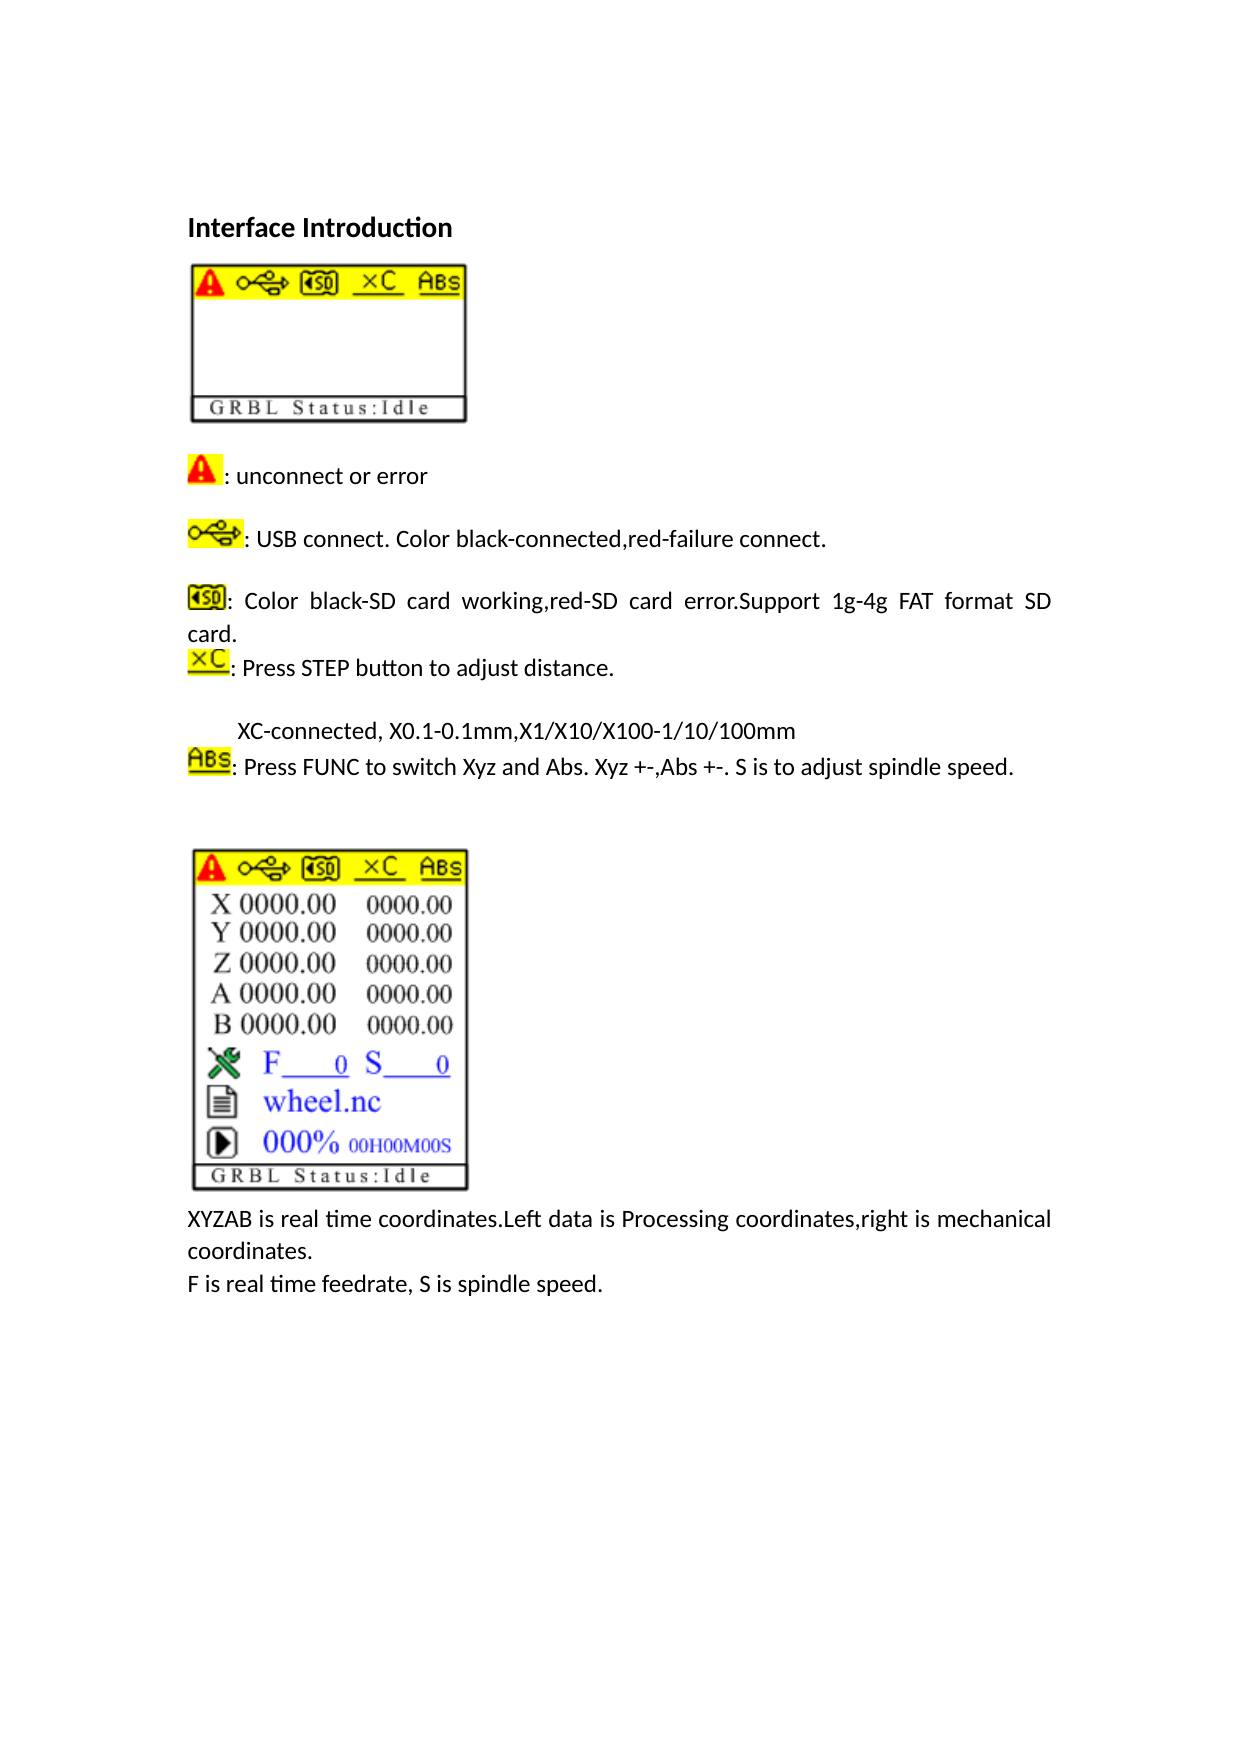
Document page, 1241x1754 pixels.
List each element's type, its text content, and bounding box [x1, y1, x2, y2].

list F is real time feedrate, S is spindle speed. [187, 1267, 1053, 1299]
list : Press FUNC to switch Xyz and Abs. Xyz +-,Abs +-. S is to adjust spindle speed. [187, 747, 1053, 812]
picture [187, 259, 474, 427]
picture [187, 584, 227, 610]
list : Press STEP button to adjust distance. [187, 649, 1053, 714]
list XC-connected, X0.1-0.1mm,X1/X10/X100-1/10/100mm [187, 714, 1053, 747]
list : unconnect or error [187, 454, 1053, 519]
list : USB connect. Color black-connected,red-failure connect. [187, 519, 1053, 584]
picture [187, 649, 230, 676]
picture [187, 519, 244, 548]
list : Color black-SD card working,red-SD card error.Support 1g-4g FAT format SD card. [187, 584, 1053, 649]
picture [187, 747, 232, 776]
list XYZAB is real time coordinates.Left data is Processing coordinates,right is mechanical coordinates. [187, 1202, 1053, 1267]
picture [187, 454, 224, 485]
list Interface Introduction [187, 194, 1053, 259]
picture [187, 844, 474, 1195]
